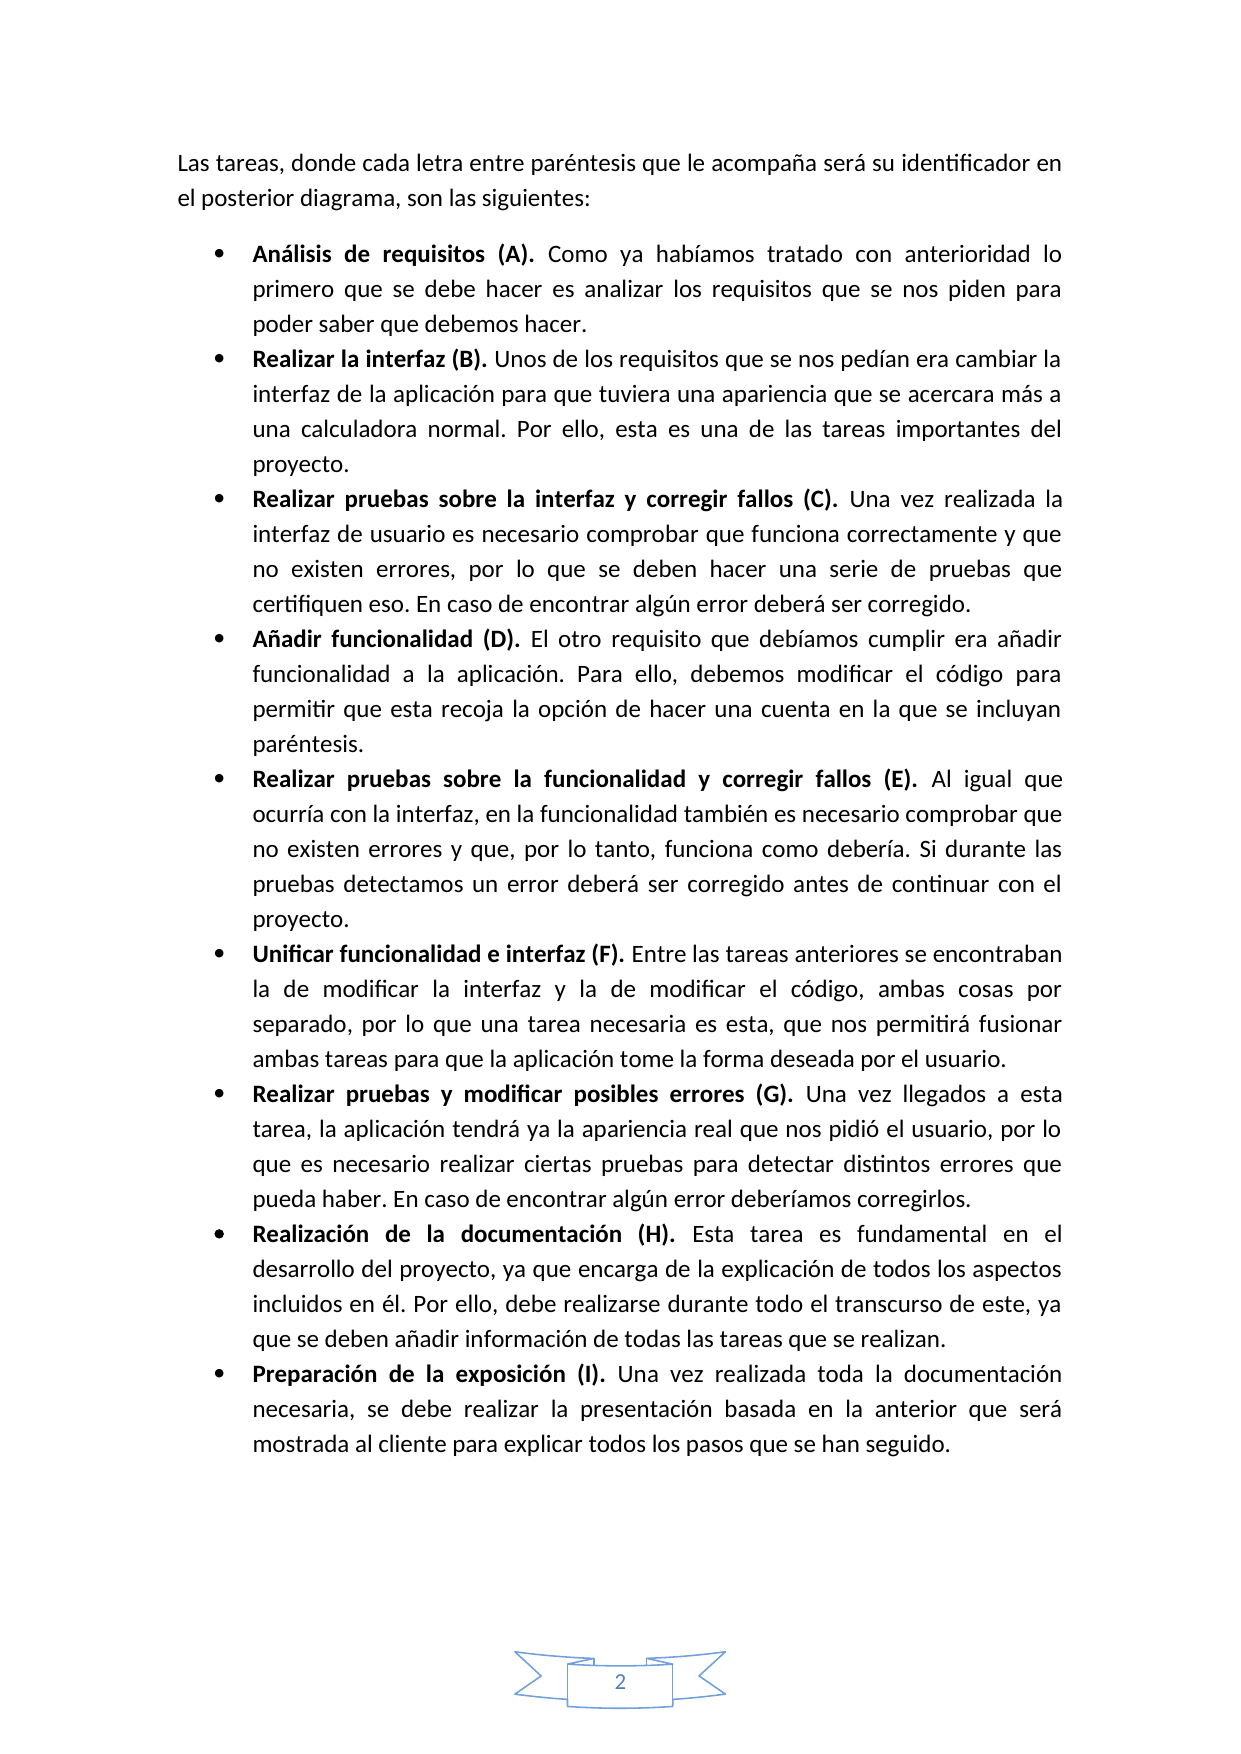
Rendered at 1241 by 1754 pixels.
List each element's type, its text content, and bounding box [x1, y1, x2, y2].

list Añadir funcionalidad (D). El otro requisito que debíamos cumplir era añadir funcionalidad a la aplicación. Para ello, debemos modificar el código para permitir que esta recoja la opción de hacer una cuenta en la que se incluyan paréntesis. [215, 623, 1063, 759]
list Realizar la interfaz (B). Unos de los requisitos que se nos pedían era cambiar la interfaz de la aplicación para que tuviera una apariencia que se acercara más a una calculadora normal. Por ello, esta es una de las tareas importantes del proyecto. [215, 343, 1063, 479]
list Realizar pruebas y modificar posibles errores (G). Una vez llegados a esta tarea, la aplicación tendrá ya la apariencia real que nos pidió el usuario, por lo que es necesario realizar ciertas pruebas para detectar distintos errores que pueda haber. En caso de encontrar algún error deberíamos corregirlos. [215, 1078, 1063, 1214]
list Unificar funcionalidad e interfaz (F). Entre las tareas anteriores se encontraban la de modificar la interfaz y la de modificar el código, ambas cosas por separado, por lo que una tarea necesaria es esta, que nos permitirá fusionar ambas tareas para que la aplicación tome la forma deseada por el usuario. [215, 938, 1063, 1074]
text Las tareas, donde cada letra entre paréntesis que le acompaña será su identificador en el posterior diagrama, son las siguientes: [177, 148, 1063, 213]
list Realizar pruebas sobre la funcionalidad y corregir fallos (E). Al igual que ocurría con la interfaz, en la funcionalidad también es necesario comprobar que no existen errores y que, por lo tanto, funciona como debería. Si durante las pruebas detectamos un error deberá ser corregido antes de continuar con el proyecto. [215, 763, 1063, 934]
list Realización de la documentación (H). Esta tarea es fundamental en el desarrollo del proyecto, ya que encarga de la explicación de todos los aspectos incluidos en él. Por ello, debe realizarse durante todo el transcurso de este, ya que se deben añadir información de todas las tareas que se realizan. [215, 1218, 1063, 1354]
list Preparación de la exposición (I). Una vez realizada toda la documentación necesaria, se debe realizar la presentación basada en la anterior que será mostrada al cliente para explicar todos los pasos que se han seguido. [215, 1358, 1063, 1459]
list Realizar pruebas sobre la interfaz y corregir fallos (C). Una vez realizada la interfaz de usuario es necesario comprobar que funciona correctamente y que no existen errores, por lo que se deben hacer una serie de pruebas que certifiquen eso. En caso de encontrar algún error deberá ser corregido. [215, 483, 1063, 619]
list Análisis de requisitos (A). Como ya habíamos tratado con anterioridad lo primero que se debe hacer es analizar los requisitos que se nos piden para poder saber que debemos hacer. [215, 238, 1063, 339]
